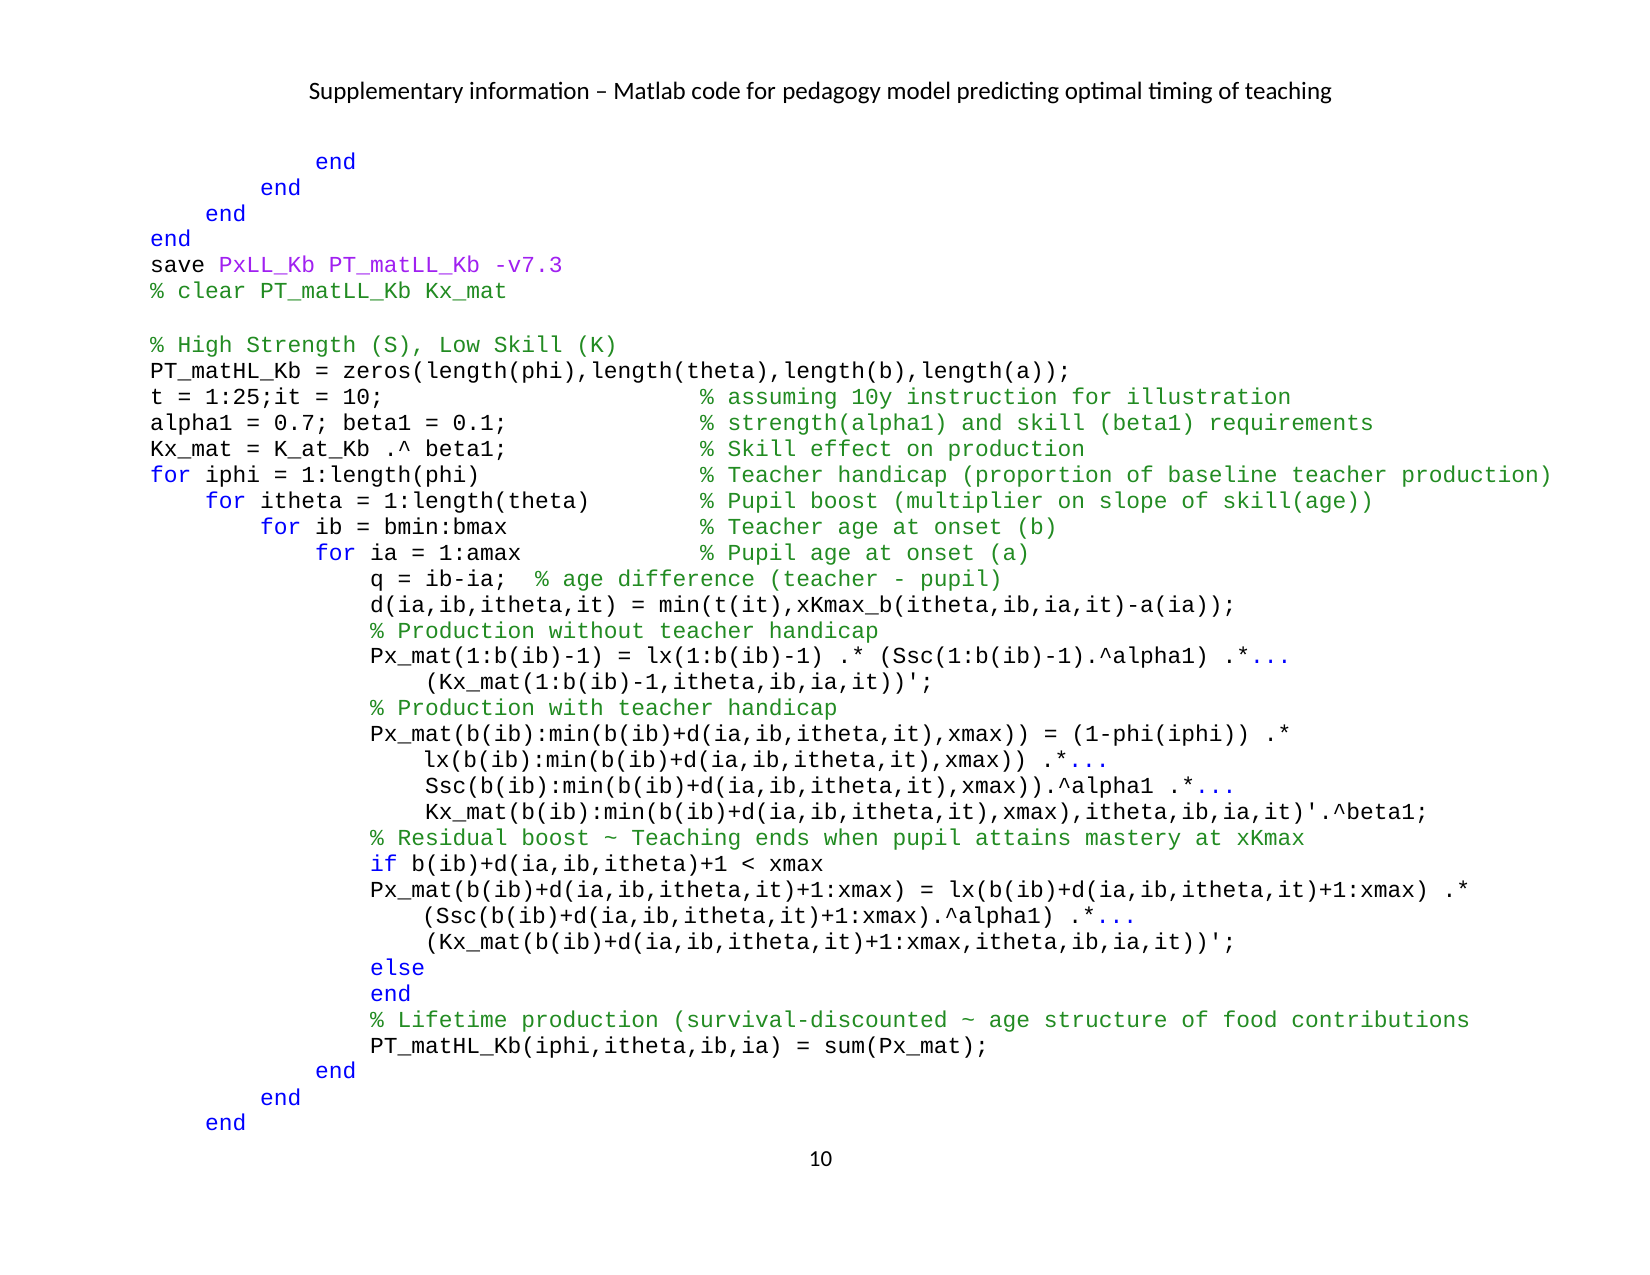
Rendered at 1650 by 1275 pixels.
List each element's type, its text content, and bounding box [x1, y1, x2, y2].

text save PxLL_Kb PT_matLL_Kb -v7.3 [150, 254, 1491, 280]
text end [150, 1060, 1491, 1086]
text % Lifetime production (survival-discounted ~ age structure of food contributions [150, 1008, 1491, 1034]
text if b(ib)+d(ia,ib,itheta)+1 < xmax [150, 852, 1491, 878]
text end [150, 1112, 1491, 1138]
text end [150, 202, 1491, 228]
text Px_mat(b(ib):min(b(ib)+d(ia,ib,itheta,it),xmax)) = (1-phi(iphi)) .* lx(b(ib):min(b(ib)+d(ia,ib,itheta,it),xmax)) .*... [150, 723, 1491, 774]
text end [150, 150, 1491, 176]
text else [150, 956, 1491, 982]
text end [150, 176, 1491, 202]
text % Residual boost ~ Teaching ends when pupil attains mastery at xKmax [150, 826, 1491, 852]
text end [150, 228, 1491, 254]
text for itheta = 1:length(theta) % Pupil boost (multiplier on slope of skill(age)) [150, 489, 1491, 515]
text for ib = bmin:bmax % Teacher age at onset (b) [150, 515, 1491, 541]
text Kx_mat(b(ib):min(b(ib)+d(ia,ib,itheta,it),xmax),itheta,ib,ia,it)'.^beta1; [150, 801, 1491, 826]
text % clear PT_matLL_Kb Kx_mat [150, 280, 1491, 306]
text Kx_mat = K_at_Kb .^ beta1; % Skill effect on production [150, 437, 1491, 463]
text d(ia,ib,itheta,it) = min(t(it),xKmax_b(itheta,ib,ia,it)-a(ia)); [150, 593, 1491, 619]
text q = ib-ia; % age difference (teacher - pupil) [150, 567, 1491, 593]
text alpha1 = 0.7; beta1 = 0.1; % strength(alpha1) and skill (beta1) requirements [150, 411, 1491, 437]
text for ia = 1:amax % Pupil age at onset (a) [150, 541, 1491, 567]
text % Production without teacher handicap [150, 619, 1491, 645]
text (Kx_mat(1:b(ib)-1,itheta,ib,ia,it))'; [150, 671, 1491, 697]
text end [150, 1086, 1491, 1112]
text Px_mat(1:b(ib)-1) = lx(1:b(ib)-1) .* (Ssc(1:b(ib)-1).^alpha1) .*... [150, 645, 1491, 671]
text (Kx_mat(b(ib)+d(ia,ib,itheta,it)+1:xmax,itheta,ib,ia,it))'; [150, 930, 1491, 956]
text Ssc(b(ib):min(b(ib)+d(ia,ib,itheta,it),xmax)).^alpha1 .*... [150, 774, 1491, 801]
text for iphi = 1:length(phi) % Teacher handicap (proportion of baseline teacher production) [150, 463, 1575, 489]
text end [150, 982, 1491, 1008]
text PT_matHL_Kb = zeros(length(phi),length(theta),length(b),length(a)); [150, 359, 1491, 386]
text % Production with teacher handicap [150, 697, 1491, 723]
text % High Strength (S), Low Skill (K) [150, 334, 1491, 359]
text Px_mat(b(ib)+d(ia,ib,itheta,it)+1:xmax) = lx(b(ib)+d(ia,ib,itheta,it)+1:xmax) .* (Ssc(b(ib)+d(ia,ib,itheta,it)+1:xmax).^alpha1) .*... [150, 878, 1491, 930]
text t = 1:25;it = 10; % assuming 10y instruction for illustration [150, 386, 1491, 411]
text PT_matHL_Kb(iphi,itheta,ib,ia) = sum(Px_mat); [150, 1034, 1491, 1060]
